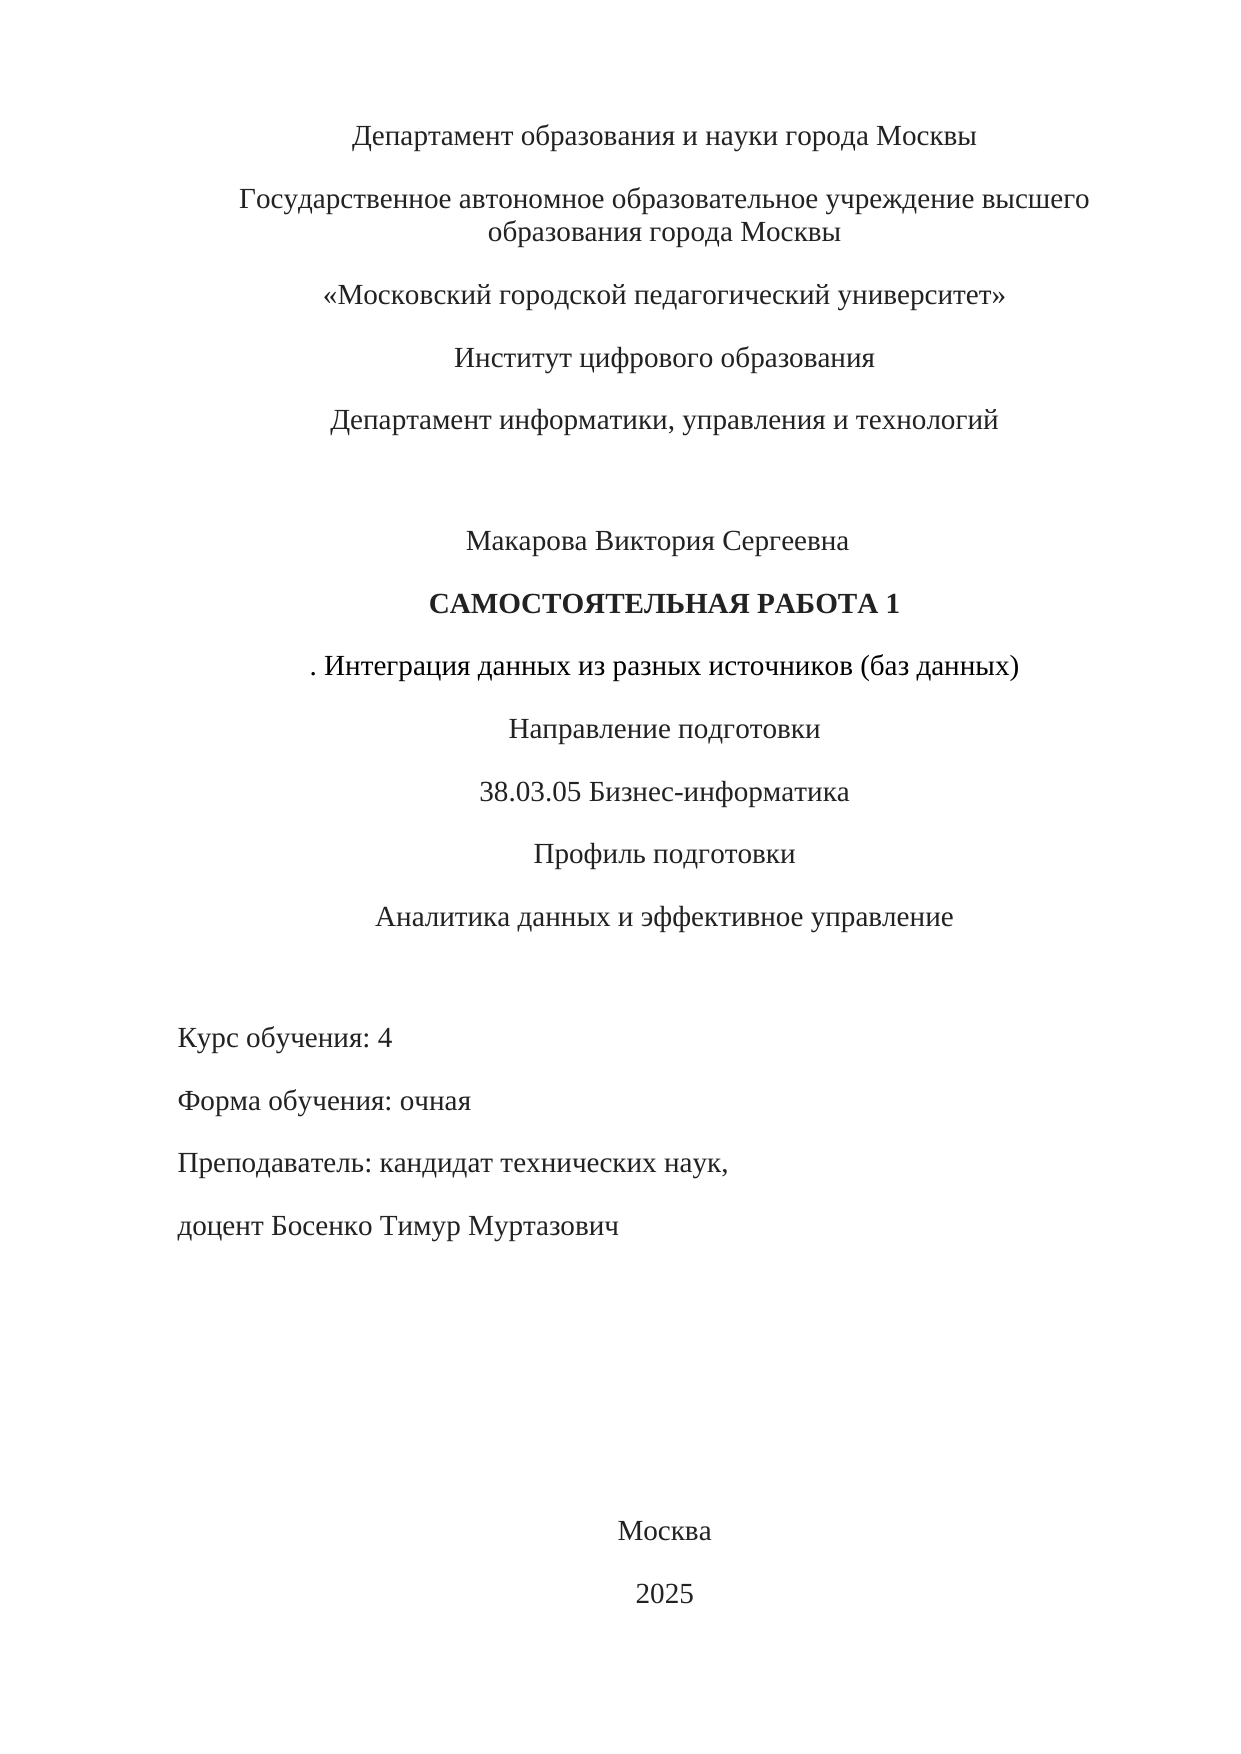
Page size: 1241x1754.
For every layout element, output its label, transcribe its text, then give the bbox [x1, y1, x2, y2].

text 2025 [177, 1576, 1152, 1610]
text Курс обучения: 4 [177, 1020, 1152, 1053]
text САМОСТОЯТЕЛЬНАЯ РАБОТА 1 [177, 586, 1152, 619]
text Профиль подготовки [177, 837, 1152, 870]
text Направление подготовки [177, 711, 1152, 745]
text Аналитика данных и эффективное управление [177, 899, 1152, 933]
text . Интеграция данных из разных источников (баз данных) [177, 648, 1152, 682]
text Преподаватель: кандидат технических наук, [177, 1145, 1152, 1179]
text Институт цифрового образования [177, 340, 1152, 373]
text Москва [177, 1513, 1152, 1547]
text Форма обучения: очная [177, 1083, 1152, 1116]
text Департамент образования и науки города Москвы [177, 118, 1152, 152]
text Государственное автономное образовательное учреждение высшего образования города Москвы [177, 181, 1152, 248]
text 38.03.05 Бизнес-информатика [177, 774, 1152, 807]
text Департамент информатики, управления и технологий [177, 402, 1152, 436]
text доцент Босенко Тимур Муртазович [177, 1208, 1152, 1242]
text «Московский городской педагогический университет» [177, 277, 1152, 311]
text Макарова Виктория Сергеевна [177, 523, 1152, 557]
